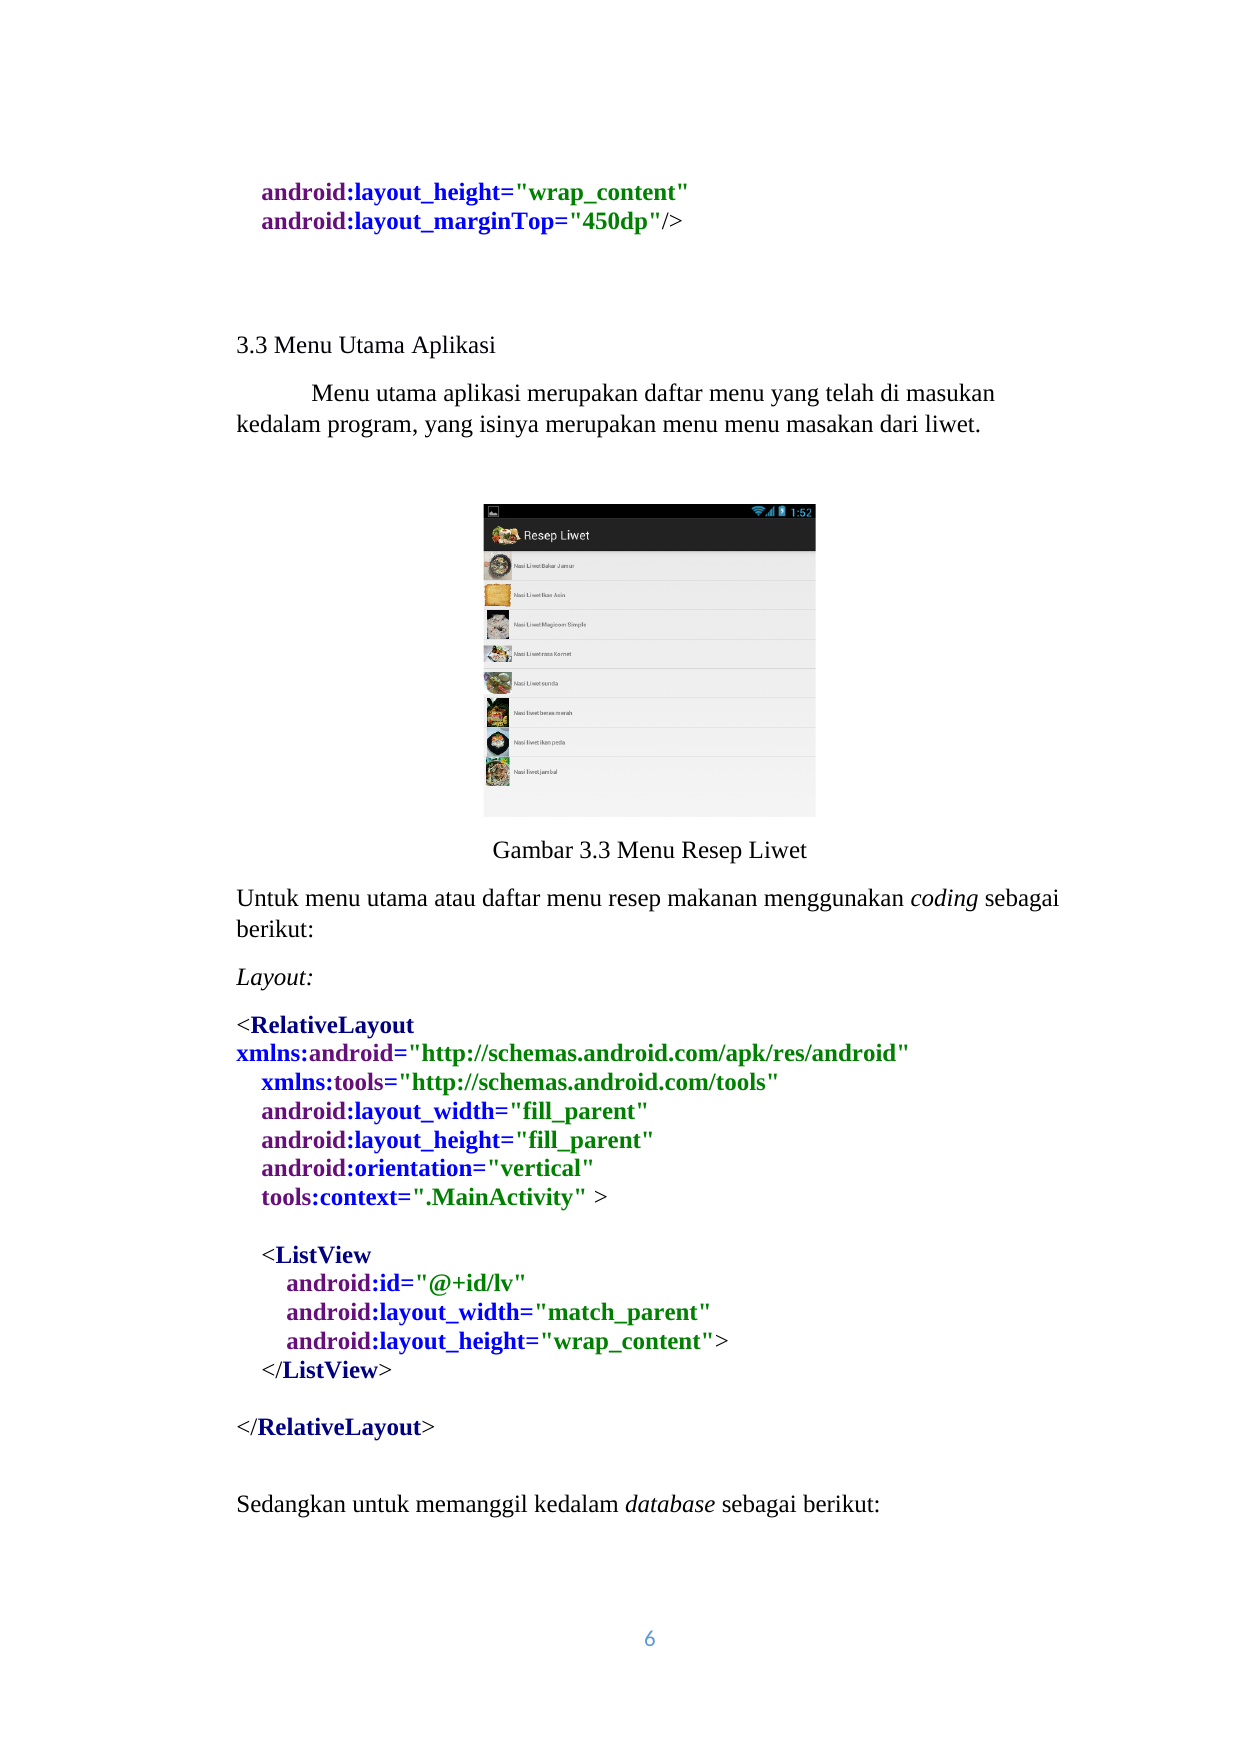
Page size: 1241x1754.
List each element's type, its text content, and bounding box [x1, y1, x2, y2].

text <RelativeLayout xmlns:android="http://schemas.android.com/apk/res/android" xmlns:tools="http://schemas.android.com/tools" android:layout_width="fill_parent" android:layout_height="fill_parent" android:orientation="vertical" tools:context=".MainActivity" > <ListView android:id="@+id/lv" android:layout_width="match_parent" android:layout_height="wrap_content"> </ListView> </RelativeLayout> [236, 1010, 1063, 1441]
text Menu utama aplikasi merupakan daftar menu yang telah di masukan kedalam program, yang isinya merupakan menu menu masakan dari liwet. [236, 378, 1063, 438]
text Sedangkan untuk memanggil kedalam database sebagai berikut: [236, 1489, 1063, 1517]
picture [483, 504, 816, 817]
text Gambar 3.3 Menu Resep Liwet [236, 836, 1063, 864]
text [236, 177, 1063, 235]
text Layout: [236, 962, 1063, 991]
text 3.3 Menu Utama Aplikasi [236, 330, 1063, 359]
text Untuk menu utama atau daftar menu resep makanan menggunakan coding sebagai berikut: [236, 883, 1063, 943]
